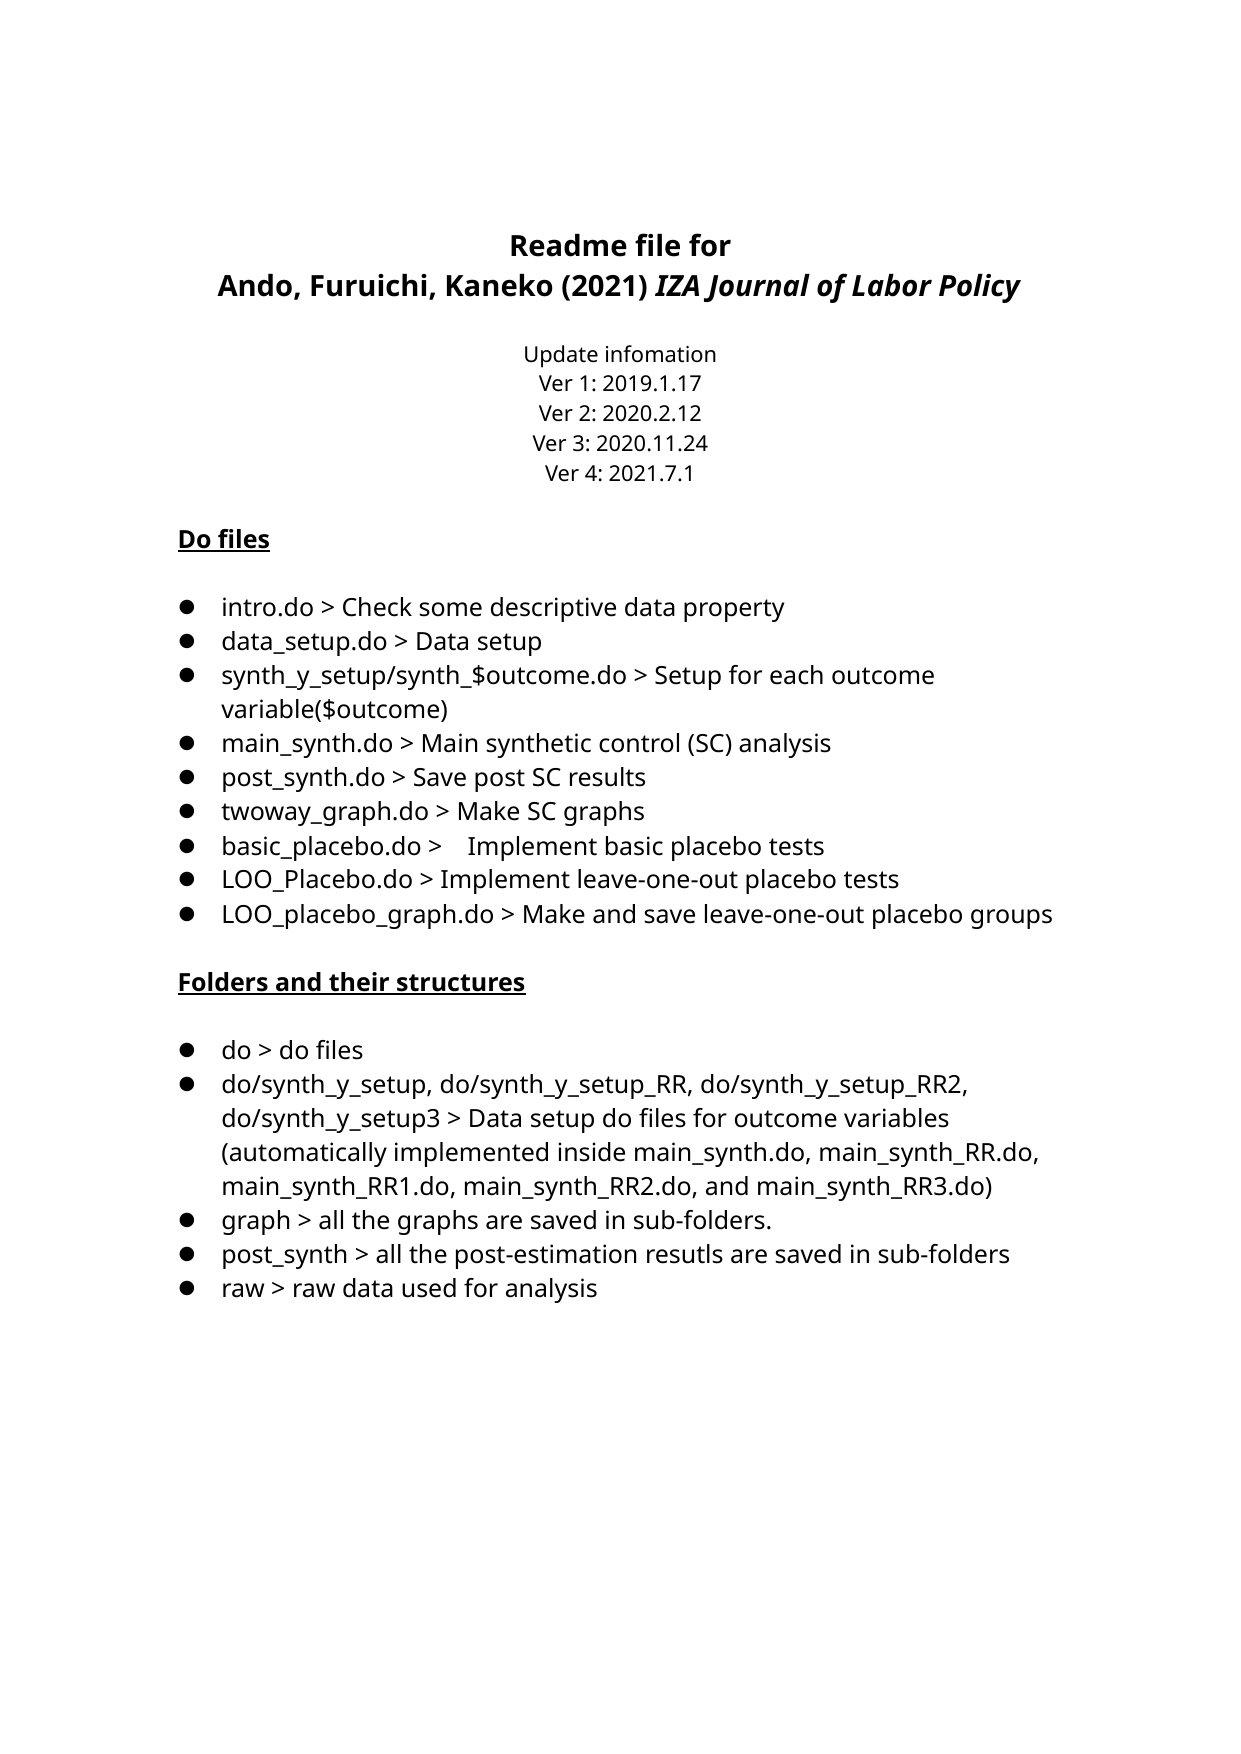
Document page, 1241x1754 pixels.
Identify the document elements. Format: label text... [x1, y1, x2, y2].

list post_synth > all the post-estimation resutls are saved in sub-folders [177, 1237, 1063, 1271]
list do > do files [177, 1032, 1063, 1067]
text Update infomation [177, 338, 1063, 368]
list LOO_placebo_graph.do > Make and save leave-one-out placebo groups [177, 896, 1063, 930]
text Ver 3: 2020.11.24 [177, 428, 1063, 458]
list main_synth.do > Main synthetic control (SC) analysis [177, 726, 1063, 760]
list synth_y_setup/synth_$outcome.do > Setup for each outcome variable($outcome) [177, 658, 1063, 726]
list twoway_graph.do > Make SC graphs [177, 794, 1063, 828]
text Ver 1: 2019.1.17 [177, 368, 1063, 398]
text Readme file for [177, 225, 1063, 265]
text Ver 4: 2021.7.1 [177, 458, 1063, 487]
list do/synth_y_setup, do/synth_y_setup_RR, do/synth_y_setup_RR2, do/synth_y_setup3 > Data setup do files for outcome variables (automatically implemented inside main_synth.do, main_synth_RR.do, main_synth_RR1.do, main_synth_RR2.do, and main_synth_RR3.do) [177, 1067, 1063, 1203]
list intro.do > Check some descriptive data property [177, 590, 1063, 624]
list graph > all the graphs are saved in sub-folders. [177, 1203, 1063, 1237]
text Ver 2: 2020.2.12 [177, 398, 1063, 428]
list LOO_Placebo.do > Implement leave-one-out placebo tests [177, 862, 1063, 896]
list basic_placebo.do > Implement basic placebo tests [177, 828, 1063, 862]
text Folders and their structures [177, 964, 1063, 998]
text Do files [177, 522, 1063, 556]
list raw > raw data used for analysis [177, 1271, 1063, 1305]
list post_synth.do > Save post SC results [177, 760, 1063, 794]
text Ando, Furuichi, Kaneko (2021) IZA Journal of Labor Policy [177, 265, 1063, 304]
list data_setup.do > Data setup [177, 624, 1063, 658]
